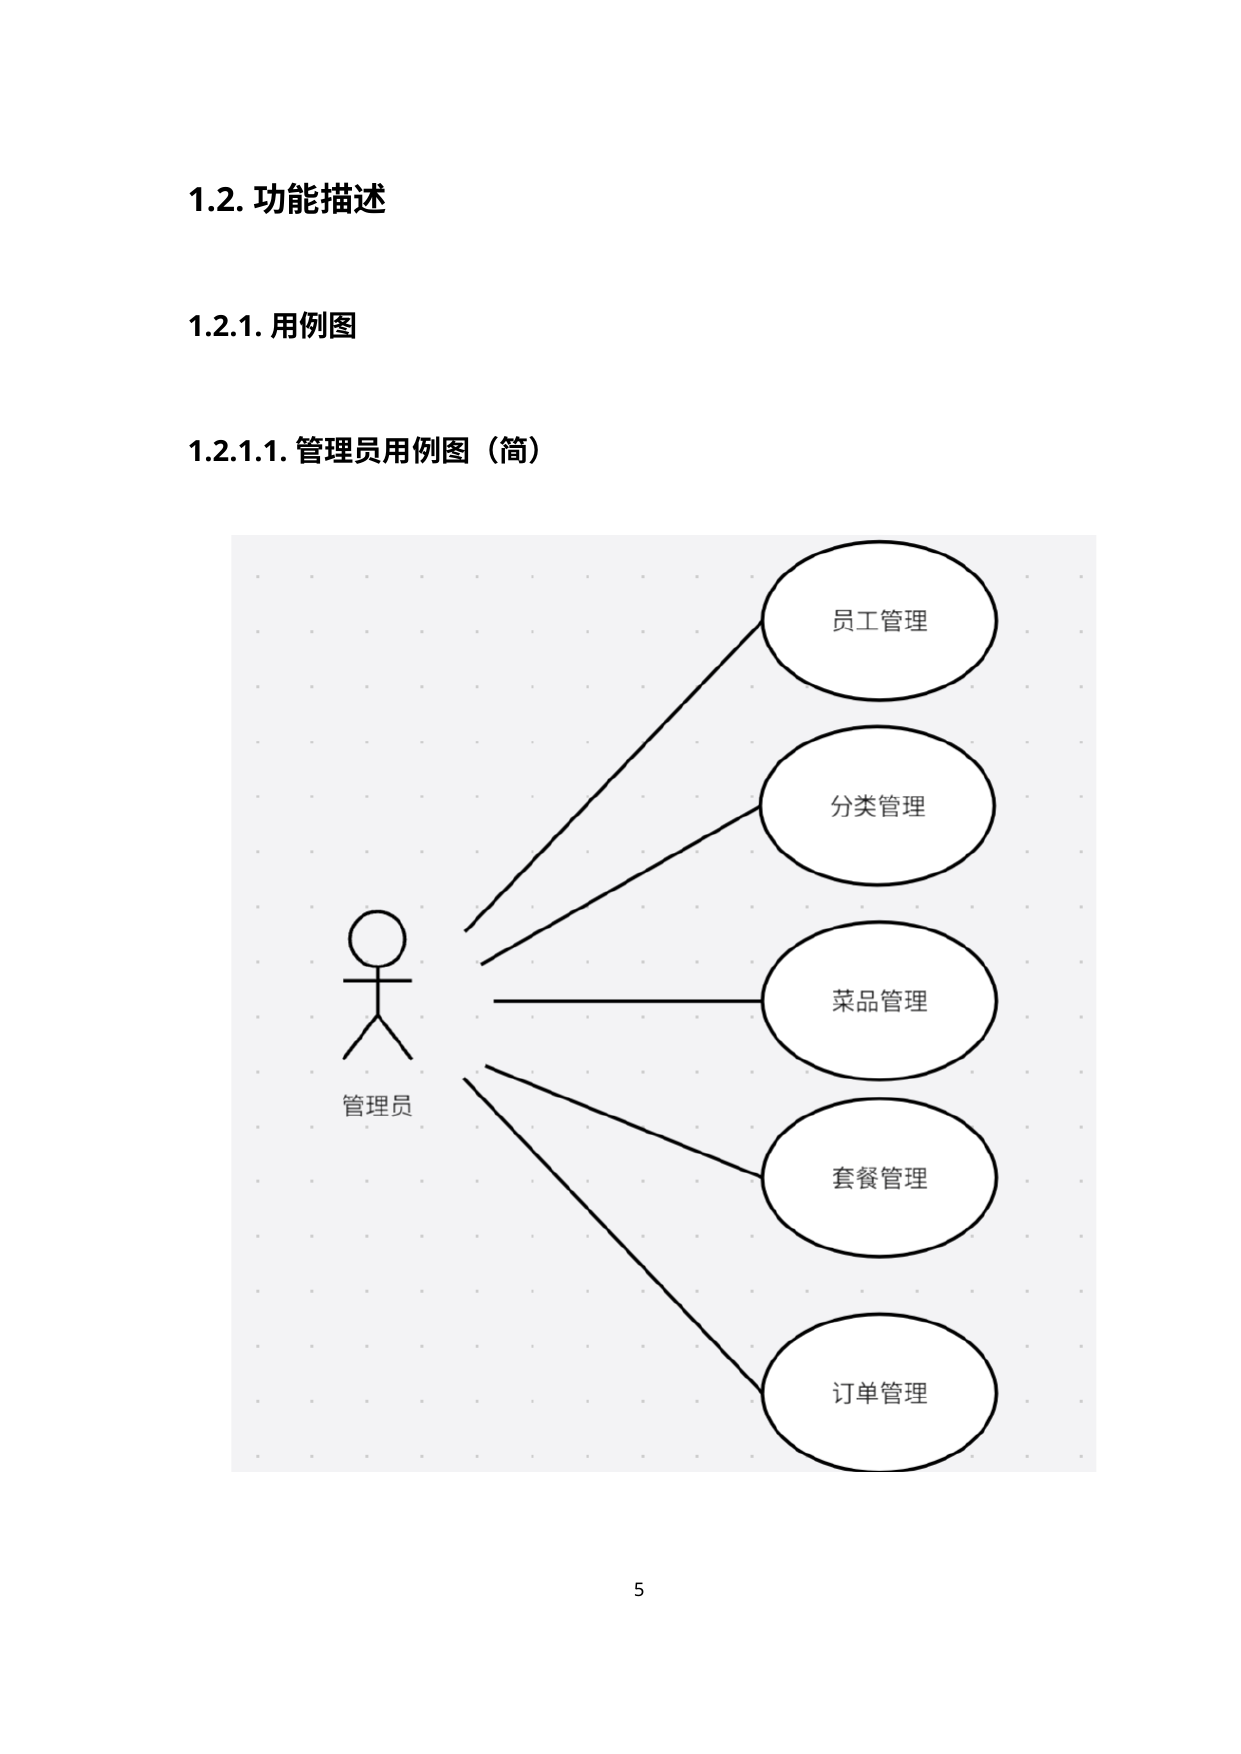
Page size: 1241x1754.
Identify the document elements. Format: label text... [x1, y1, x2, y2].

subtitle 功能描述 [187, 164, 1053, 229]
subtitle 管理员用例图（简） [187, 417, 1053, 482]
picture [231, 535, 1097, 1472]
subtitle 用例图 [187, 292, 1053, 357]
